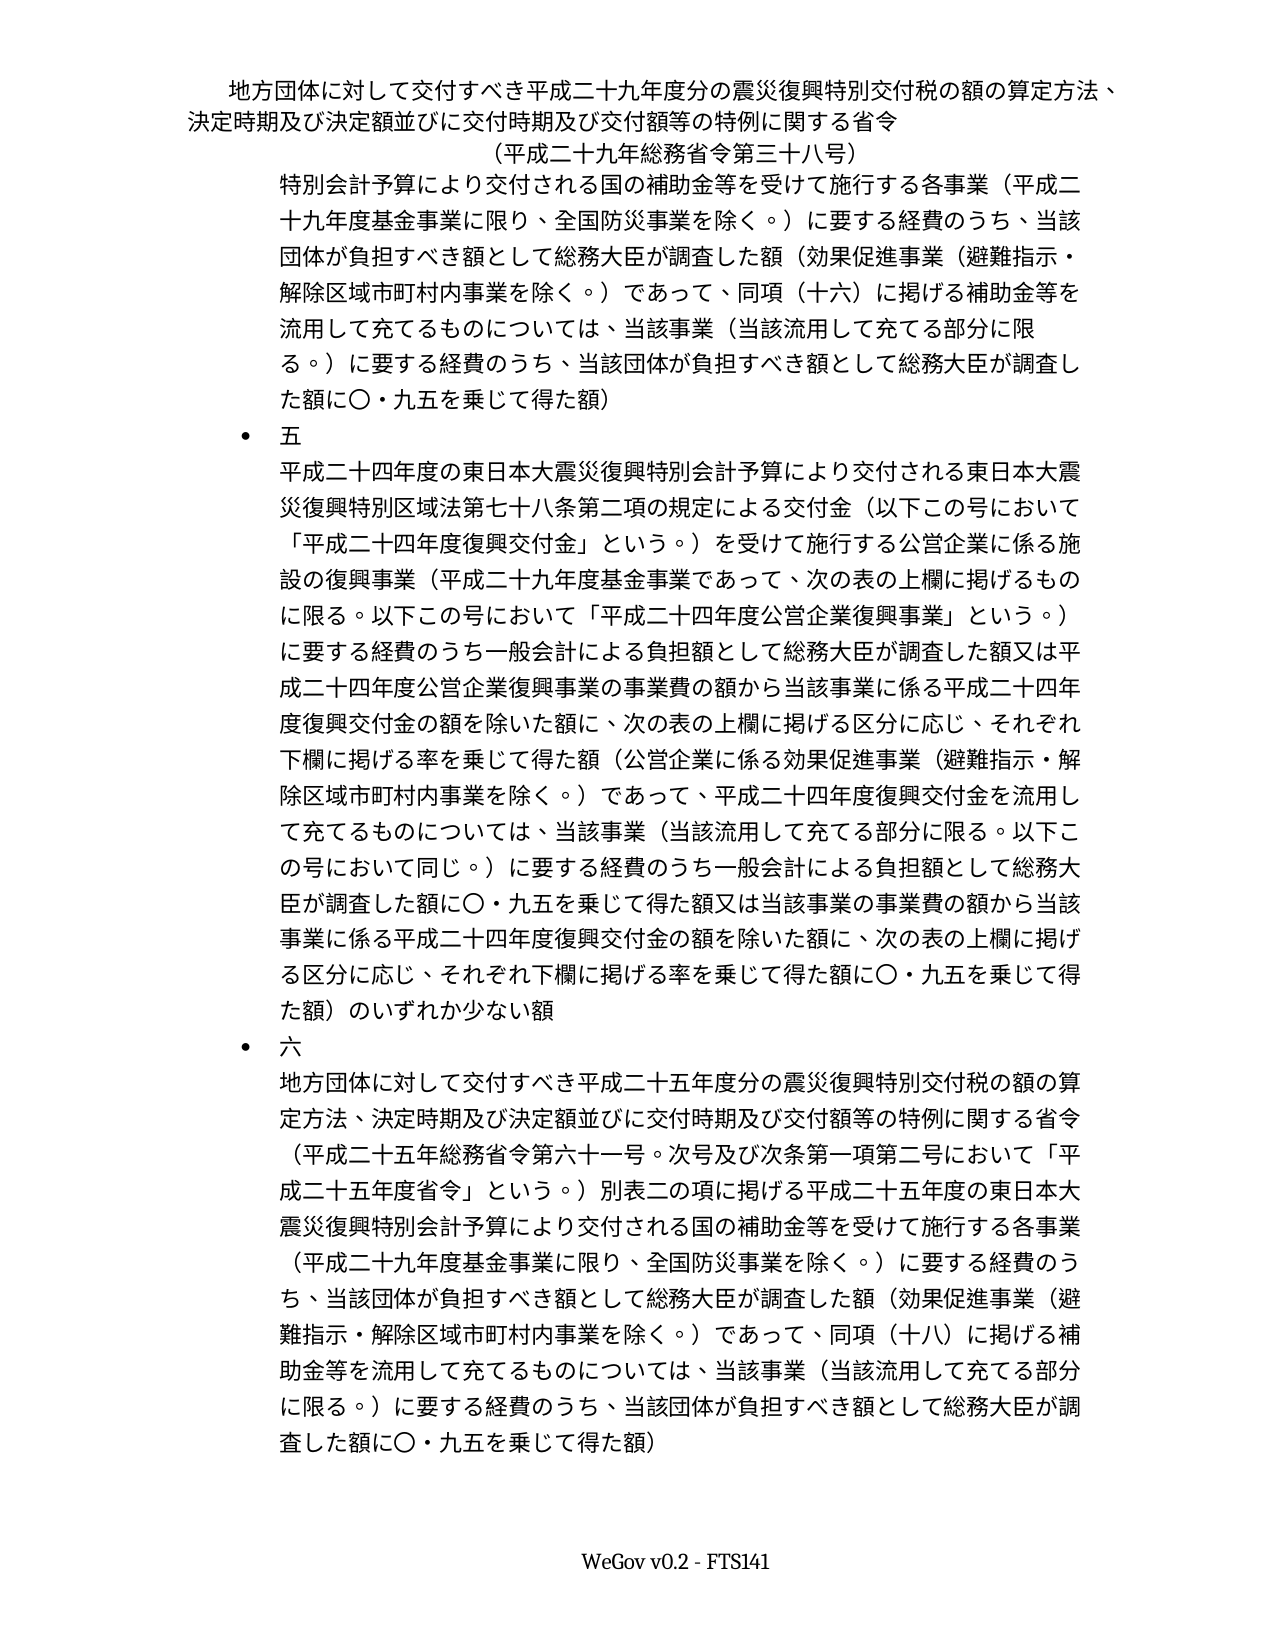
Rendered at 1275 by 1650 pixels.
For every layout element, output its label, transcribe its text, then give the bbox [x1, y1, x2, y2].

list 五 平成二十四年度の東日本大震災復興特別会計予算により交付される東日本大震災復興特別区域法第七十八条第二項の規定による交付金（以下この号において「平成二十四年度復興交付金」という。）を受けて施行する公営企業に係る施設の復興事業（平成二十九年度基金事業であって、次の表の上欄に掲げるものに限る。以下この号において「平成二十四年度公営企業復興事業」という。）に要する経費のうち一般会計による負担額として総務大臣が調査した額又は平成二十四年度公営企業復興事業の事業費の額から当該事業に係る平成二十四年度復興交付金の額を除いた額に、次の表の上欄に掲げる区分に応じ、それぞれ下欄に掲げる率を乗じて得た額（公営企業に係る効果促進事業（避難指示・解除区域市町村内事業を除く。）であって、平成二十四年度復興交付金を流用して充てるものについては、当該事業（当該流用して充てる部分に限る。以下この号において同じ。）に要する経費のうち一般会計による負担額として総務大臣が調査した額に〇・九五を乗じて得た額又は当該事業の事業費の額から当該事業に係る平成二十四年度復興交付金の額を除いた額に、次の表の上欄に掲げる区分に応じ、それぞれ下欄に掲げる率を乗じて得た額に〇・九五を乗じて得た額）のいずれか少ない額 [242, 420, 1087, 1027]
list 六 地方団体に対して交付すべき平成二十五年度分の震災復興特別交付税の額の算定方法、決定時期及び決定額並びに交付時期及び交付額等の特例に関する省令（平成二十五年総務省令第六十一号。次号及び次条第一項第二号において「平成二十五年度省令」という。）別表二の項に掲げる平成二十五年度の東日本大震災復興特別会計予算により交付される国の補助金等を受けて施行する各事業（平成二十九年度基金事業に限り、全国防災事業を除く。）に要する経費のうち、当該団体が負担すべき額として総務大臣が調査した額（効果促進事業（避難指示・解除区域市町村内事業を除く。）であって、同項（十八）に掲げる補助金等を流用して充てるものについては、当該事業（当該流用して充てる部分に限る。）に要する経費のうち、当該団体が負担すべき額として総務大臣が調査した額に〇・九五を乗じて得た額） [242, 1031, 1087, 1458]
